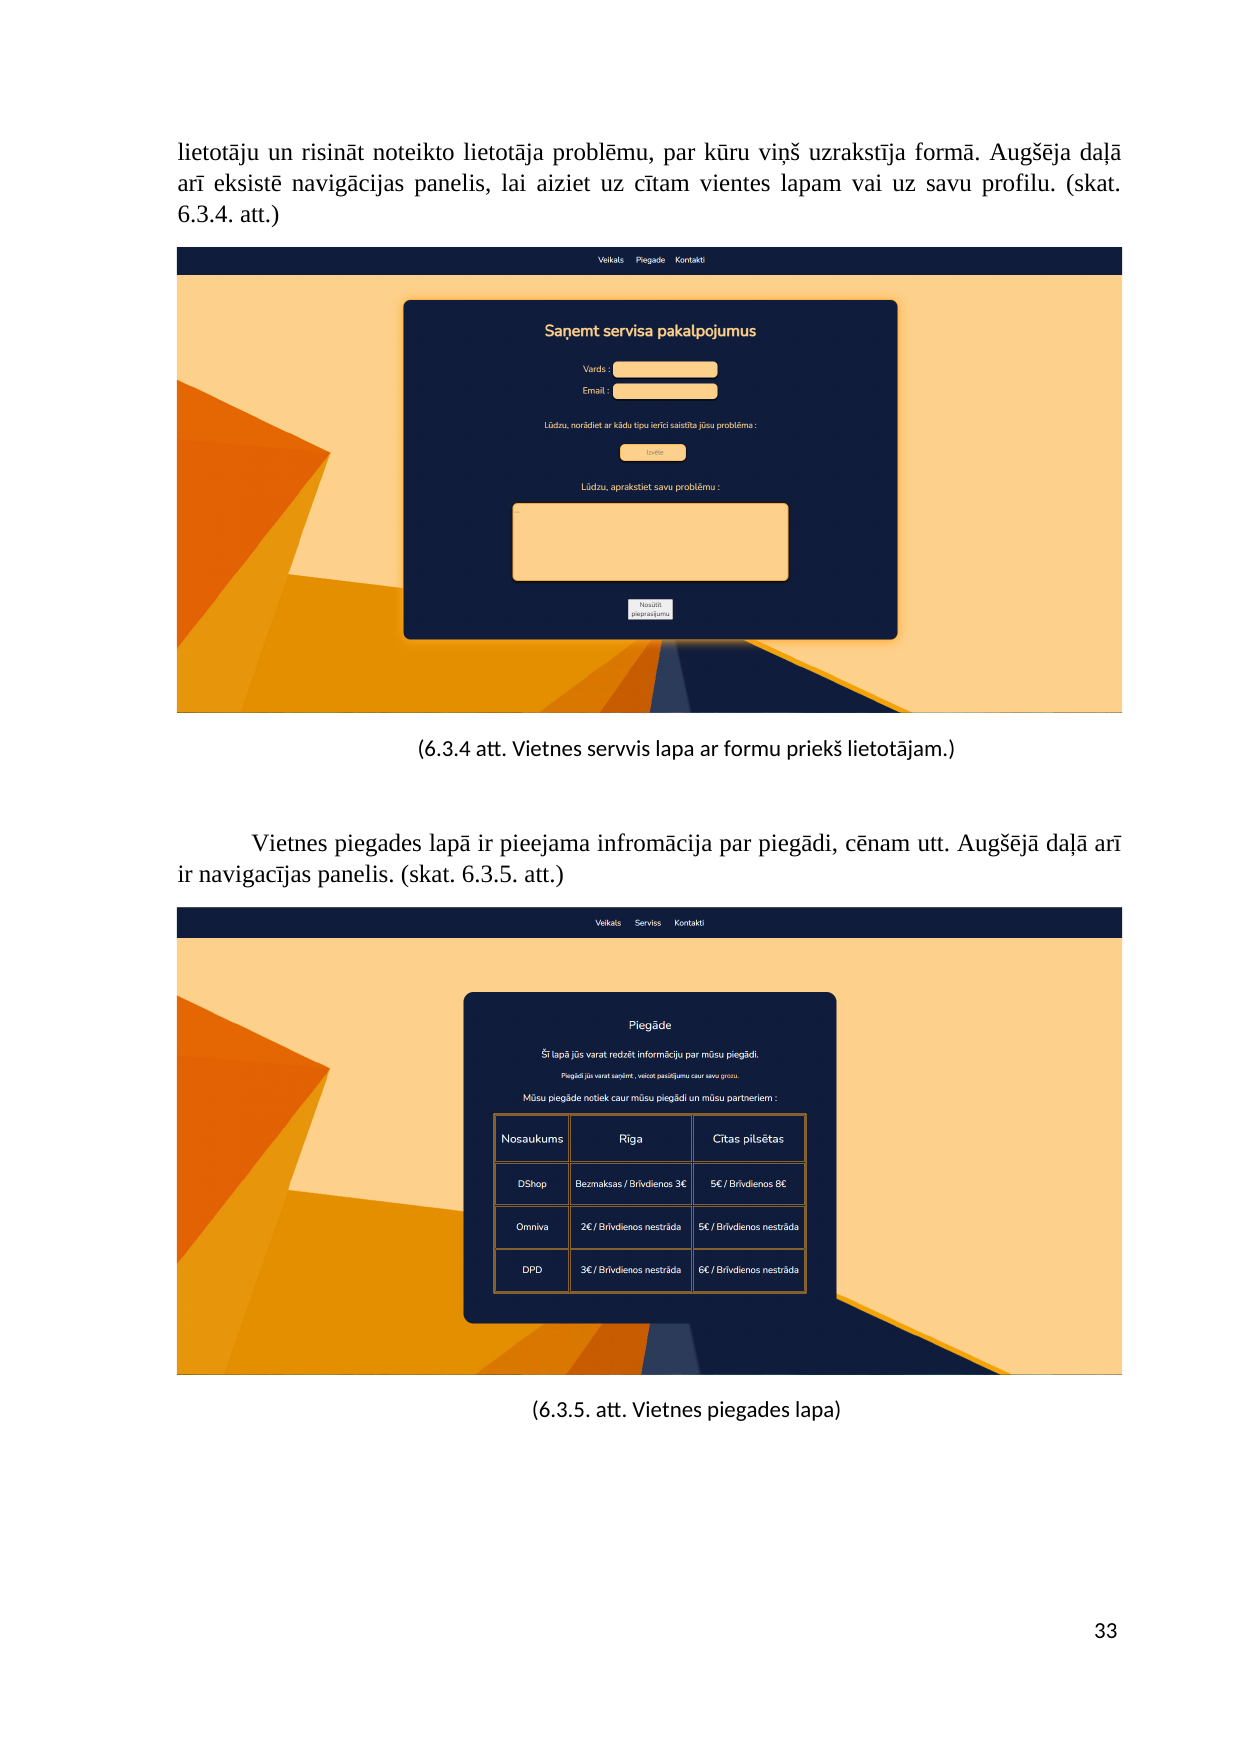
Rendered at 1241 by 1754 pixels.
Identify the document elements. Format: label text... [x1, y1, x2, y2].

text (6.3.5. att. Vietnes piegades lapa) [177, 1375, 1122, 1423]
text (6.3.4 att. Vietnes servvis lapa ar formu priekš lietotājam.) [177, 713, 1122, 762]
text Vietnes piegades lapā ir pieejama infromācija par piegādi, cēnam utt. Augšējā daļā arī ir navigacījas panelis. (skat. 6.3.5. att.) [177, 828, 1122, 888]
